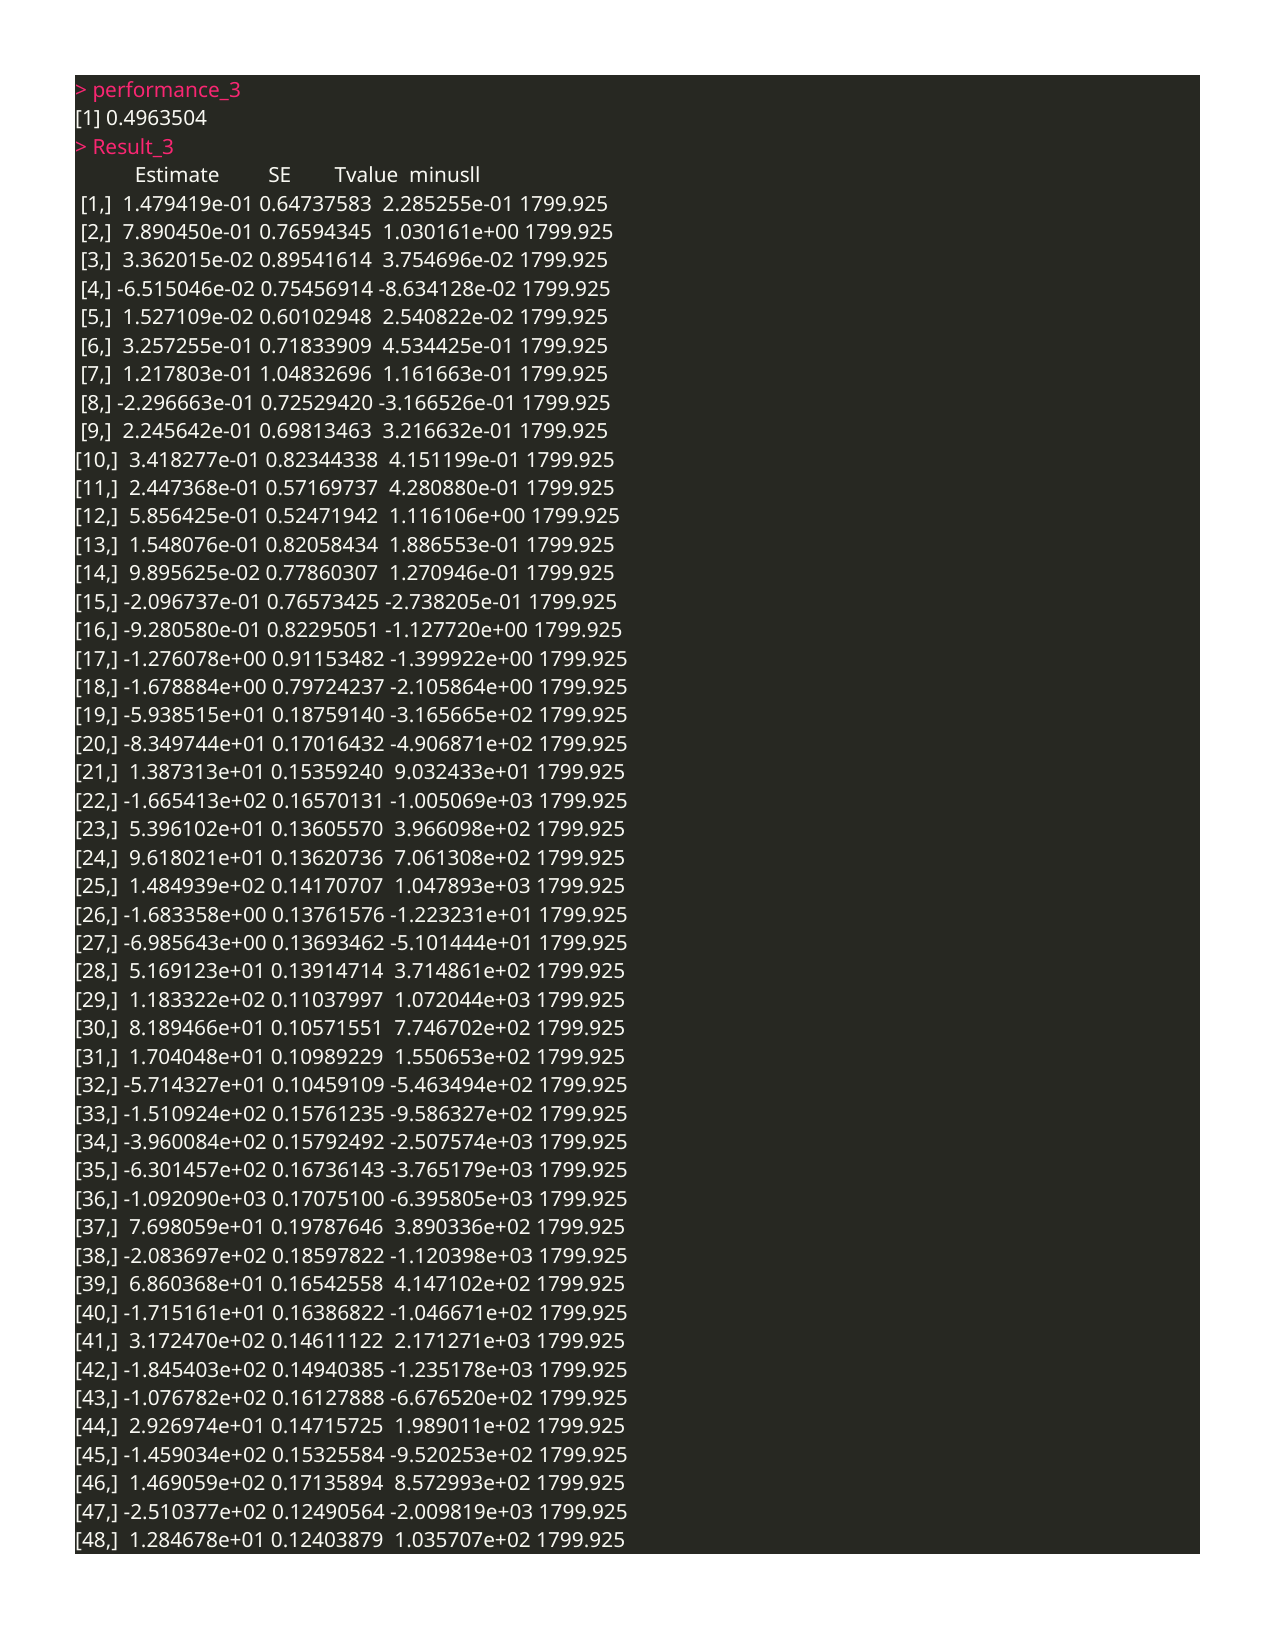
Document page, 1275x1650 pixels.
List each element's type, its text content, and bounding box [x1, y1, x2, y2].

text [39,] 6.860368e+01 0.16542558 4.147102e+02 1799.925 [75, 1269, 1200, 1298]
text [25,] 1.484939e+02 0.14170707 1.047893e+03 1799.925 [75, 871, 1200, 900]
text [4,] -6.515046e-02 0.75456914 -8.634128e-02 1799.925 [75, 274, 1200, 302]
text [1,] 1.479419e-01 0.64737583 2.285255e-01 1799.925 [75, 189, 1200, 217]
text [22,] -1.665413e+02 0.16570131 -1.005069e+03 1799.925 [75, 786, 1200, 814]
text [14,] 9.895625e-02 0.77860307 1.270946e-01 1799.925 [75, 558, 1200, 587]
text [33,] -1.510924e+02 0.15761235 -9.586327e+02 1799.925 [75, 1099, 1200, 1127]
text [13,] 1.548076e-01 0.82058434 1.886553e-01 1799.925 [75, 530, 1200, 558]
text [20,] -8.349744e+01 0.17016432 -4.906871e+02 1799.925 [75, 729, 1200, 757]
text [40,] -1.715161e+01 0.16386822 -1.046671e+02 1799.925 [75, 1298, 1200, 1326]
text [34,] -3.960084e+02 0.15792492 -2.507574e+03 1799.925 [75, 1127, 1200, 1156]
text [31,] 1.704048e+01 0.10989229 1.550653e+02 1799.925 [75, 1042, 1200, 1070]
text [11,] 2.447368e-01 0.57169737 4.280880e-01 1799.925 [75, 473, 1200, 502]
text [29,] 1.183322e+02 0.11037997 1.072044e+03 1799.925 [75, 985, 1200, 1013]
text [23,] 5.396102e+01 0.13605570 3.966098e+02 1799.925 [75, 814, 1200, 843]
text [8,] -2.296663e-01 0.72529420 -3.166526e-01 1799.925 [75, 388, 1200, 416]
text [3,] 3.362015e-02 0.89541614 3.754696e-02 1799.925 [75, 246, 1200, 274]
text [30,] 8.189466e+01 0.10571551 7.746702e+02 1799.925 [75, 1013, 1200, 1042]
text [5,] 1.527109e-02 0.60102948 2.540822e-02 1799.925 [75, 302, 1200, 331]
text [12,] 5.856425e-01 0.52471942 1.116106e+00 1799.925 [75, 502, 1200, 530]
text [2,] 7.890450e-01 0.76594345 1.030161e+00 1799.925 [75, 217, 1200, 246]
text [48,] 1.284678e+01 0.12403879 1.035707e+02 1799.925 [75, 1525, 1200, 1554]
text [35,] -6.301457e+02 0.16736143 -3.765179e+03 1799.925 [75, 1156, 1200, 1184]
text [15,] -2.096737e-01 0.76573425 -2.738205e-01 1799.925 [75, 587, 1200, 615]
text [38,] -2.083697e+02 0.18597822 -1.120398e+03 1799.925 [75, 1241, 1200, 1269]
text [27,] -6.985643e+00 0.13693462 -5.101444e+01 1799.925 [75, 928, 1200, 957]
text [43,] -1.076782e+02 0.16127888 -6.676520e+02 1799.925 [75, 1383, 1200, 1412]
text [45,] -1.459034e+02 0.15325584 -9.520253e+02 1799.925 [75, 1440, 1200, 1468]
text [26,] -1.683358e+00 0.13761576 -1.223231e+01 1799.925 [75, 900, 1200, 928]
text [47,] -2.510377e+02 0.12490564 -2.009819e+03 1799.925 [75, 1497, 1200, 1525]
text Estimate SE Tvalue minusll [75, 160, 1200, 189]
text [16,] -9.280580e-01 0.82295051 -1.127720e+00 1799.925 [75, 615, 1200, 644]
text [10,] 3.418277e-01 0.82344338 4.151199e-01 1799.925 [75, 445, 1200, 473]
text [41,] 3.172470e+02 0.14611122 2.171271e+03 1799.925 [75, 1326, 1200, 1355]
text [44,] 2.926974e+01 0.14715725 1.989011e+02 1799.925 [75, 1412, 1200, 1440]
text [19,] -5.938515e+01 0.18759140 -3.165665e+02 1799.925 [75, 701, 1200, 729]
text [42,] -1.845403e+02 0.14940385 -1.235178e+03 1799.925 [75, 1355, 1200, 1383]
text [28,] 5.169123e+01 0.13914714 3.714861e+02 1799.925 [75, 957, 1200, 985]
text [21,] 1.387313e+01 0.15359240 9.032433e+01 1799.925 [75, 757, 1200, 786]
text [1] 0.4963504 [75, 103, 1200, 132]
text [6,] 3.257255e-01 0.71833909 4.534425e-01 1799.925 [75, 331, 1200, 359]
text [18,] -1.678884e+00 0.79724237 -2.105864e+00 1799.925 [75, 672, 1200, 701]
text [37,] 7.698059e+01 0.19787646 3.890336e+02 1799.925 [75, 1212, 1200, 1241]
text [36,] -1.092090e+03 0.17075100 -6.395805e+03 1799.925 [75, 1184, 1200, 1212]
text [7,] 1.217803e-01 1.04832696 1.161663e-01 1799.925 [75, 359, 1200, 388]
text > performance_3 [75, 75, 1200, 103]
text > Result_3 [75, 132, 1200, 160]
text [9,] 2.245642e-01 0.69813463 3.216632e-01 1799.925 [75, 416, 1200, 445]
text [32,] -5.714327e+01 0.10459109 -5.463494e+02 1799.925 [75, 1070, 1200, 1099]
text [17,] -1.276078e+00 0.91153482 -1.399922e+00 1799.925 [75, 644, 1200, 672]
text [46,] 1.469059e+02 0.17135894 8.572993e+02 1799.925 [75, 1468, 1200, 1497]
text [24,] 9.618021e+01 0.13620736 7.061308e+02 1799.925 [75, 843, 1200, 871]
